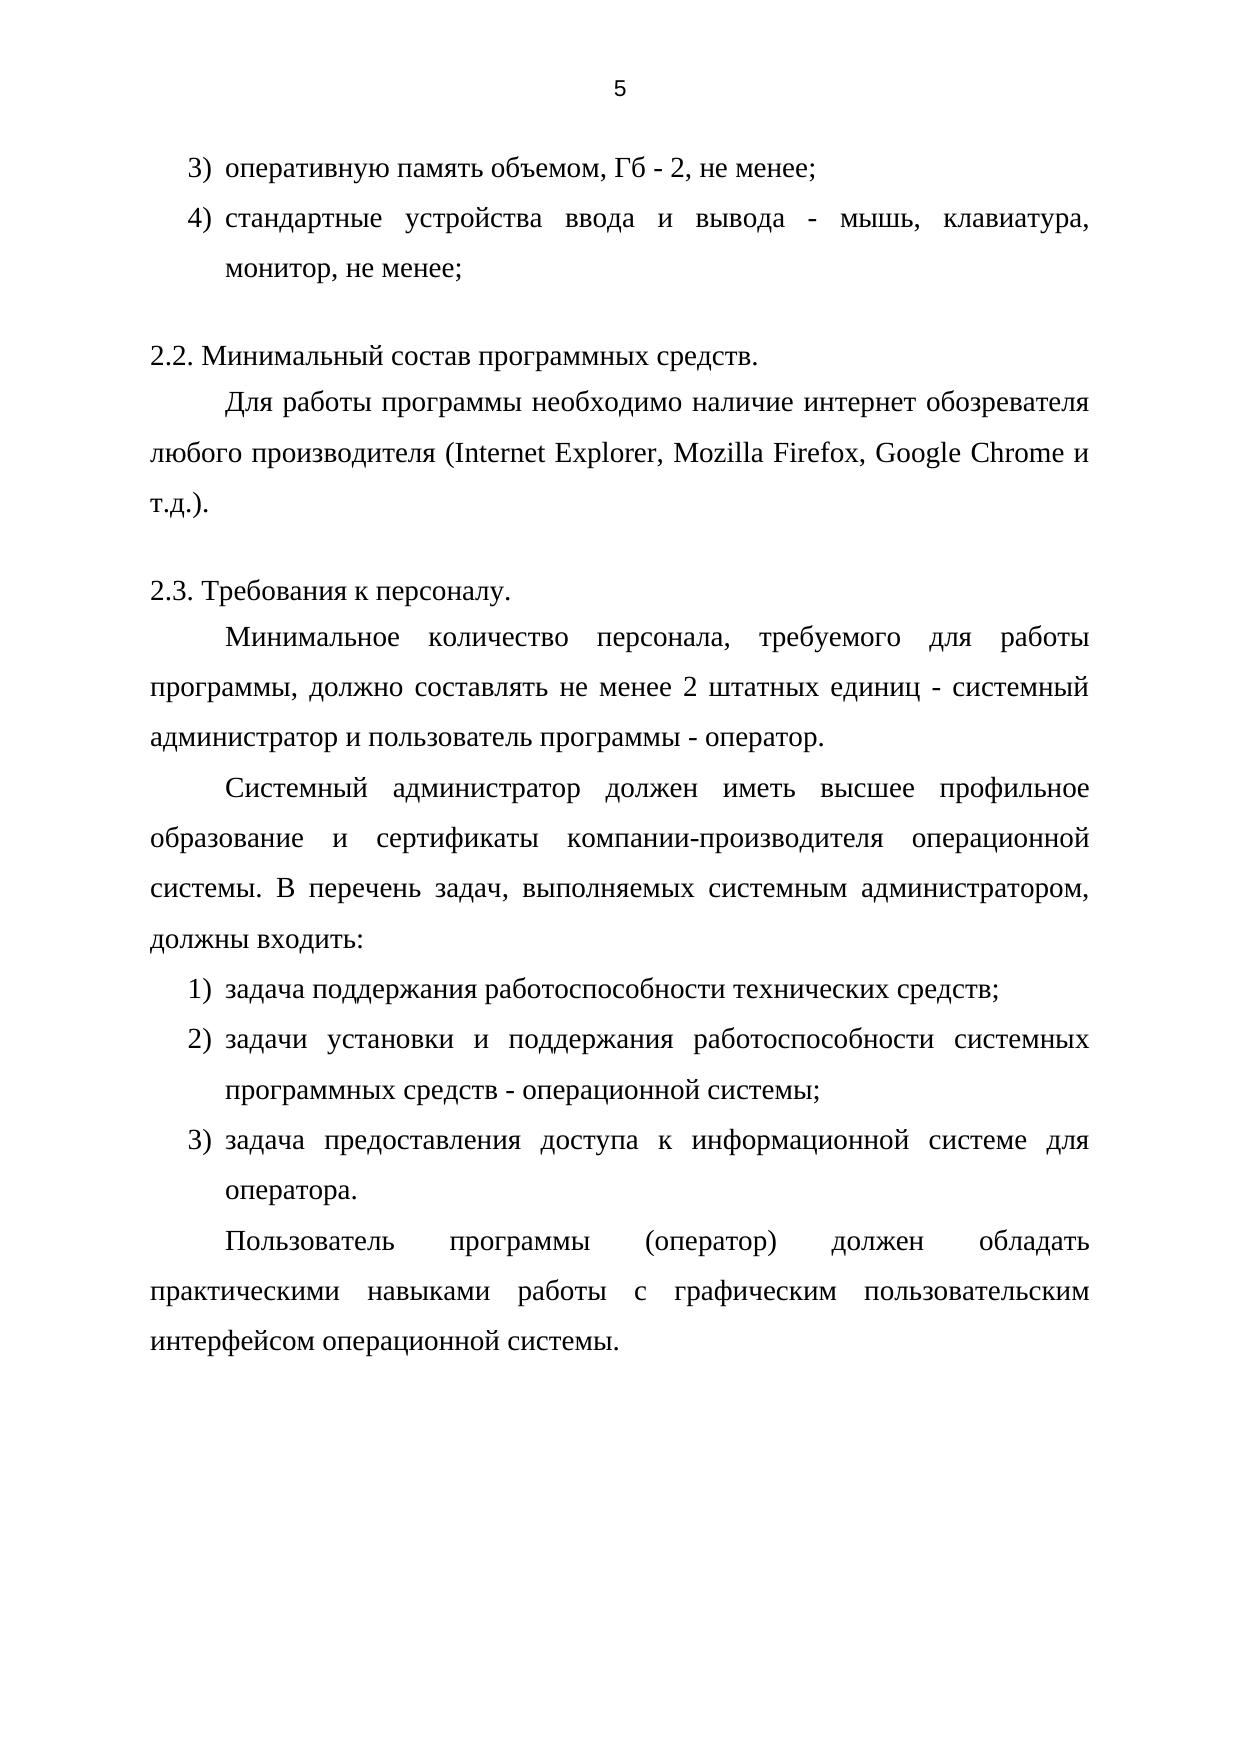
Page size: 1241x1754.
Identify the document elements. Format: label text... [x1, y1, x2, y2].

text Пользователь программы (оператор) должен обладать практическими навыками работы с графическим пользовательским интерфейсом операционной системы. [150, 1223, 1090, 1357]
list задача поддержания работоспособности технических средств; [187, 971, 1090, 1005]
list задача предоставления доступа к информационной системе для оператора. [187, 1122, 1090, 1206]
text Минимальное количество персонала, требуемого для работы программы, должно составлять не менее 2 штатных единиц - системный администратор и пользователь программы - оператор. [150, 619, 1090, 753]
list задачи установки и поддержания работоспособности системных программных средств - операционной системы; [187, 1021, 1090, 1105]
text Для работы программы необходимо наличие интернет обозревателя любого производителя (Internet Explorer, Mozilla Firefox, Google Chrome и т.д.). [150, 384, 1090, 519]
subtitle 2.2. Минимальный состав программных средств. [150, 338, 1090, 372]
text Системный администратор должен иметь высшее профильное образование и сертификаты компании-производителя операционной системы. В перечень задач, выполняемых системным администратором, должны входить: [150, 770, 1090, 954]
list оперативную память объемом, Гб - 2, не менее; [187, 150, 1090, 183]
subtitle 2.3. Требования к персоналу. [150, 573, 1090, 606]
list стандартные устройства ввода и вывода - мышь, клавиатура, монитор, не менее; [187, 200, 1090, 284]
